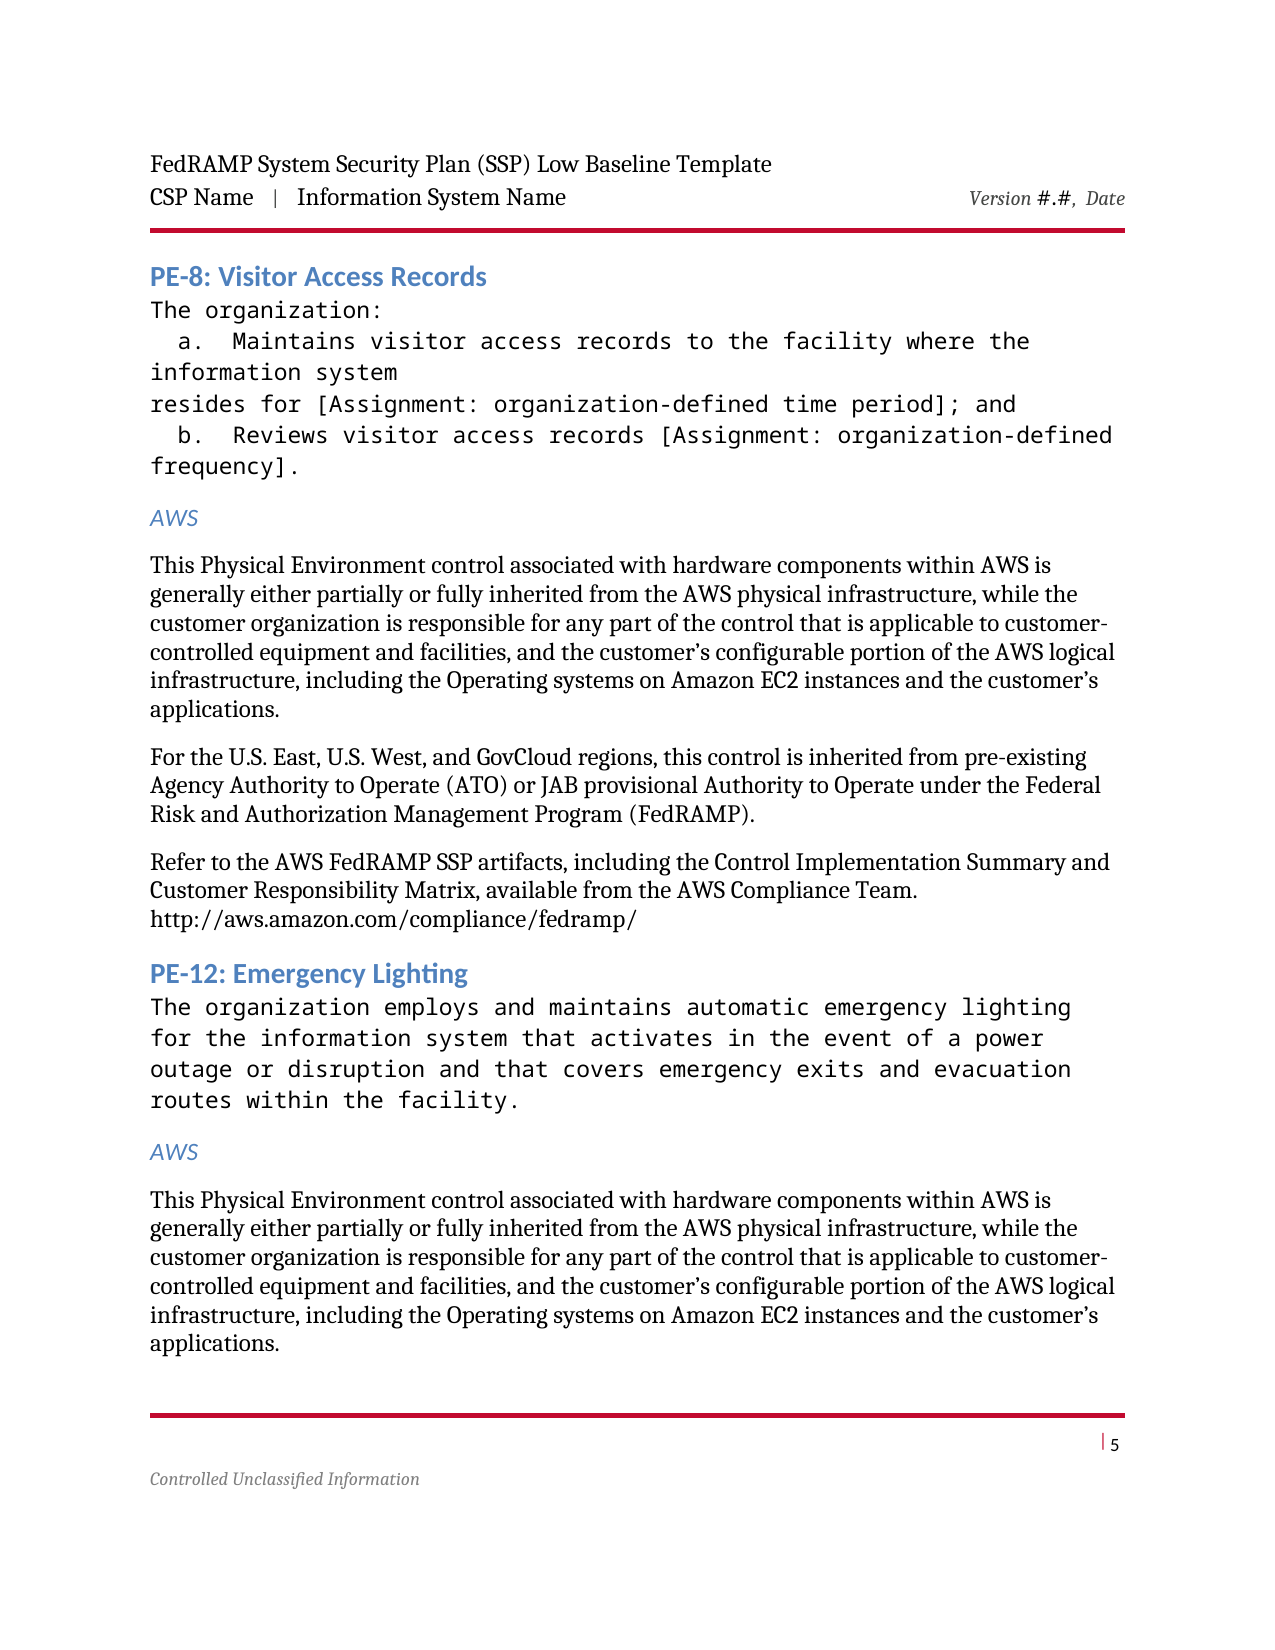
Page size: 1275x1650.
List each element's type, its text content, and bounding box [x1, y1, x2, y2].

text For the U.S. East, U.S. West, and GovCloud regions, this control is inherited from pre-existing Agency Authority to Operate (ATO) or JAB provisional Authority to Operate under the Federal Risk and Authorization Management Program (FedRAMP). [150, 743, 1125, 829]
subtitle AWS [150, 502, 1125, 533]
subtitle PE-12: Emergency Lighting [150, 955, 1125, 990]
text Refer to the AWS FedRAMP SSP artifacts, including the Control Implementation Summary and Customer Responsibility Matrix, available from the AWS Compliance Team. http://aws.amazon.com/compliance/fedramp/ [150, 848, 1125, 934]
text The organization employs and maintains automatic emergency lighting for the information system that activates in the event of a power outage or disruption and that covers emergency exits and evacuation routes within the facility. [150, 990, 1125, 1115]
subtitle PE-8: Visitor Access Records [150, 258, 1125, 294]
subtitle AWS [150, 1136, 1125, 1167]
